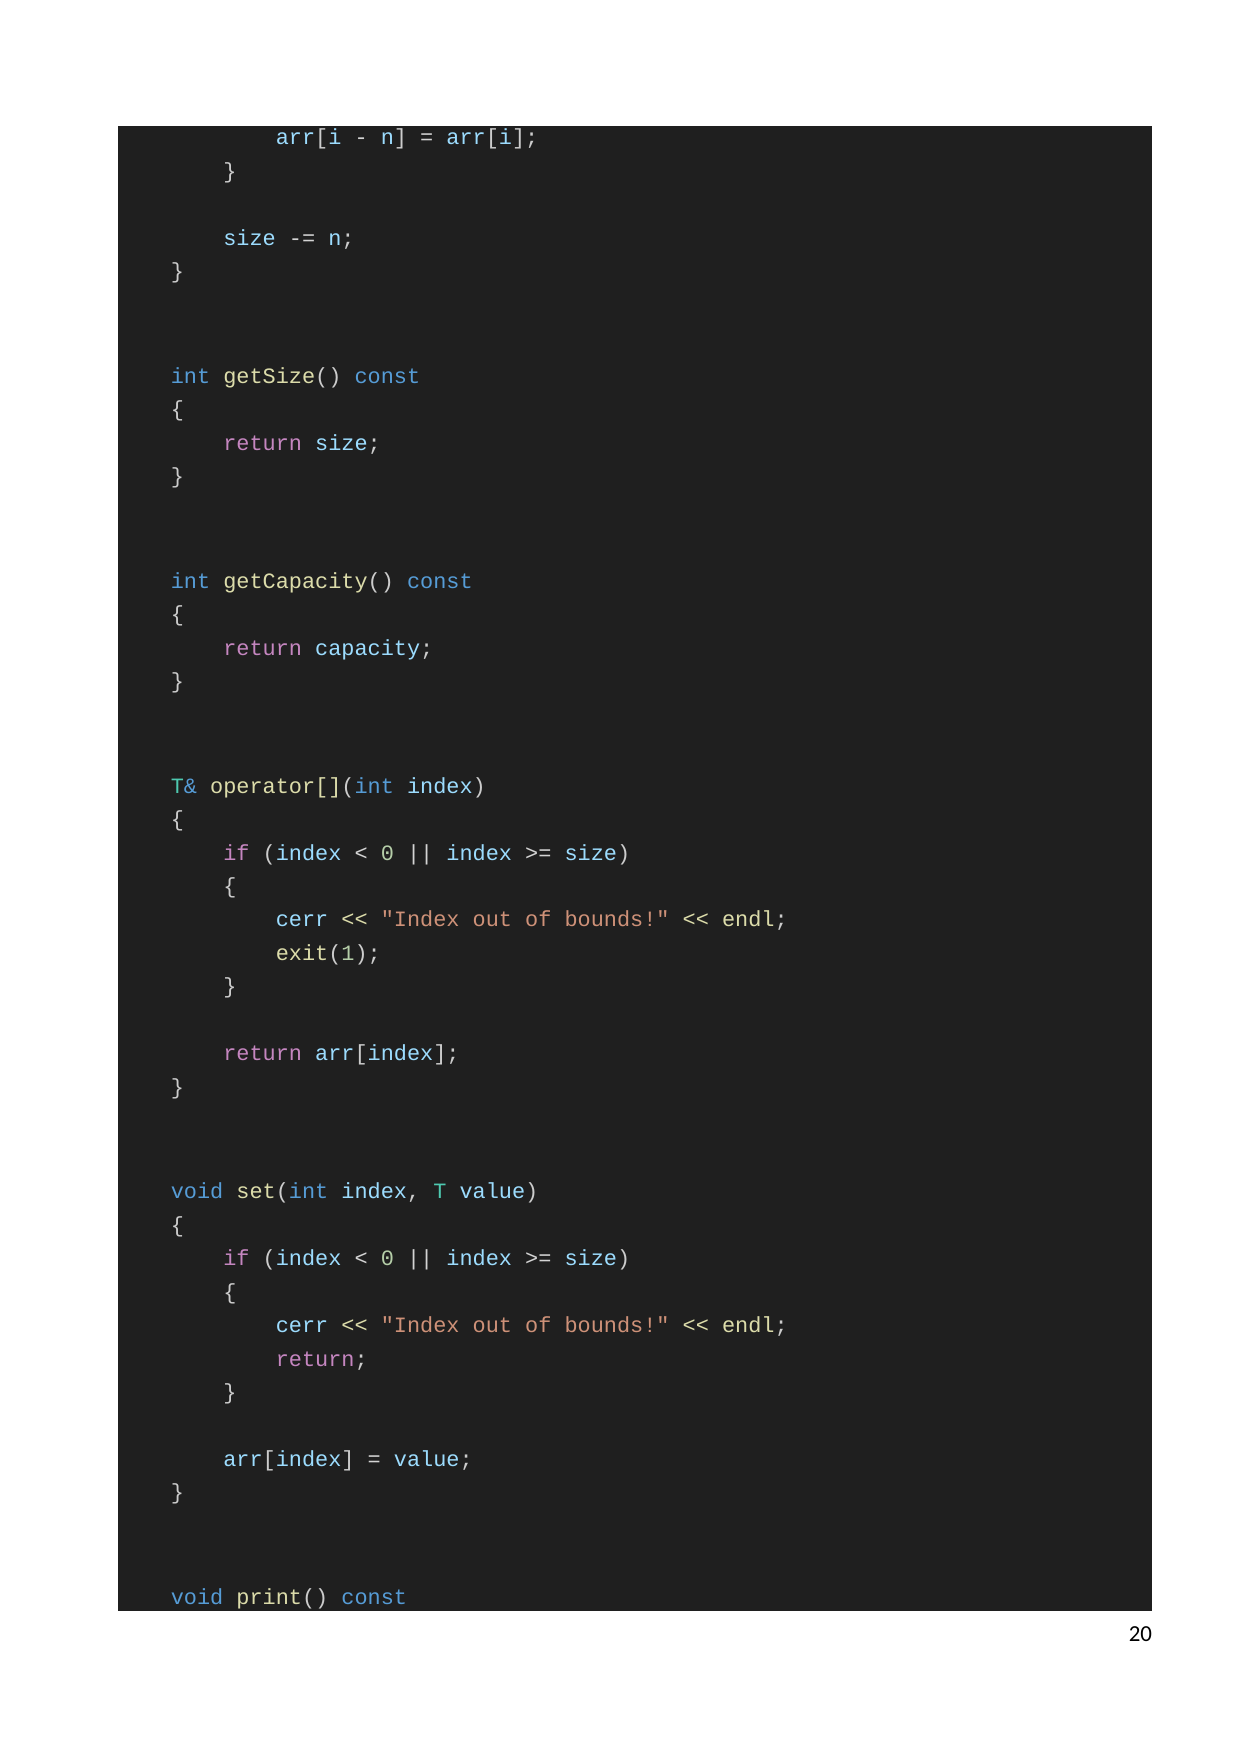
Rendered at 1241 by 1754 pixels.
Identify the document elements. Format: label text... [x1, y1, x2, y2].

text { [118, 1214, 1152, 1239]
text if (index < 0 || index >= size) [118, 842, 1152, 867]
text } [118, 260, 1152, 285]
text size -= n; [118, 227, 1152, 252]
text exit(1); [118, 942, 1152, 967]
text } [118, 670, 1152, 695]
text int getCapacity() const [118, 570, 1152, 595]
text } [118, 160, 1152, 185]
text } [118, 1381, 1152, 1406]
text { [118, 603, 1152, 628]
text if (index < 0 || index >= size) [118, 1247, 1152, 1272]
text int getSize() const [118, 365, 1152, 390]
text } [118, 1076, 1152, 1101]
text arr[i - n] = arr[i]; [118, 126, 1152, 151]
text return arr[index]; [118, 1042, 1152, 1067]
text cerr << "Index out of bounds!" << endl; [118, 1314, 1152, 1339]
text return size; [118, 432, 1152, 457]
text arr[index] = value; [118, 1448, 1152, 1473]
text { [118, 875, 1152, 900]
text T& operator[](int index) [118, 775, 1152, 800]
text { [118, 1281, 1152, 1306]
text { [118, 398, 1152, 423]
text } [118, 1481, 1152, 1506]
text { [118, 808, 1152, 833]
text return capacity; [118, 637, 1152, 662]
text cerr << "Index out of bounds!" << endl; [118, 909, 1152, 933]
text void print() const [118, 1586, 1152, 1611]
text void set(int index, T value) [118, 1181, 1152, 1205]
text return; [118, 1348, 1152, 1372]
text } [118, 976, 1152, 1000]
text } [118, 465, 1152, 490]
